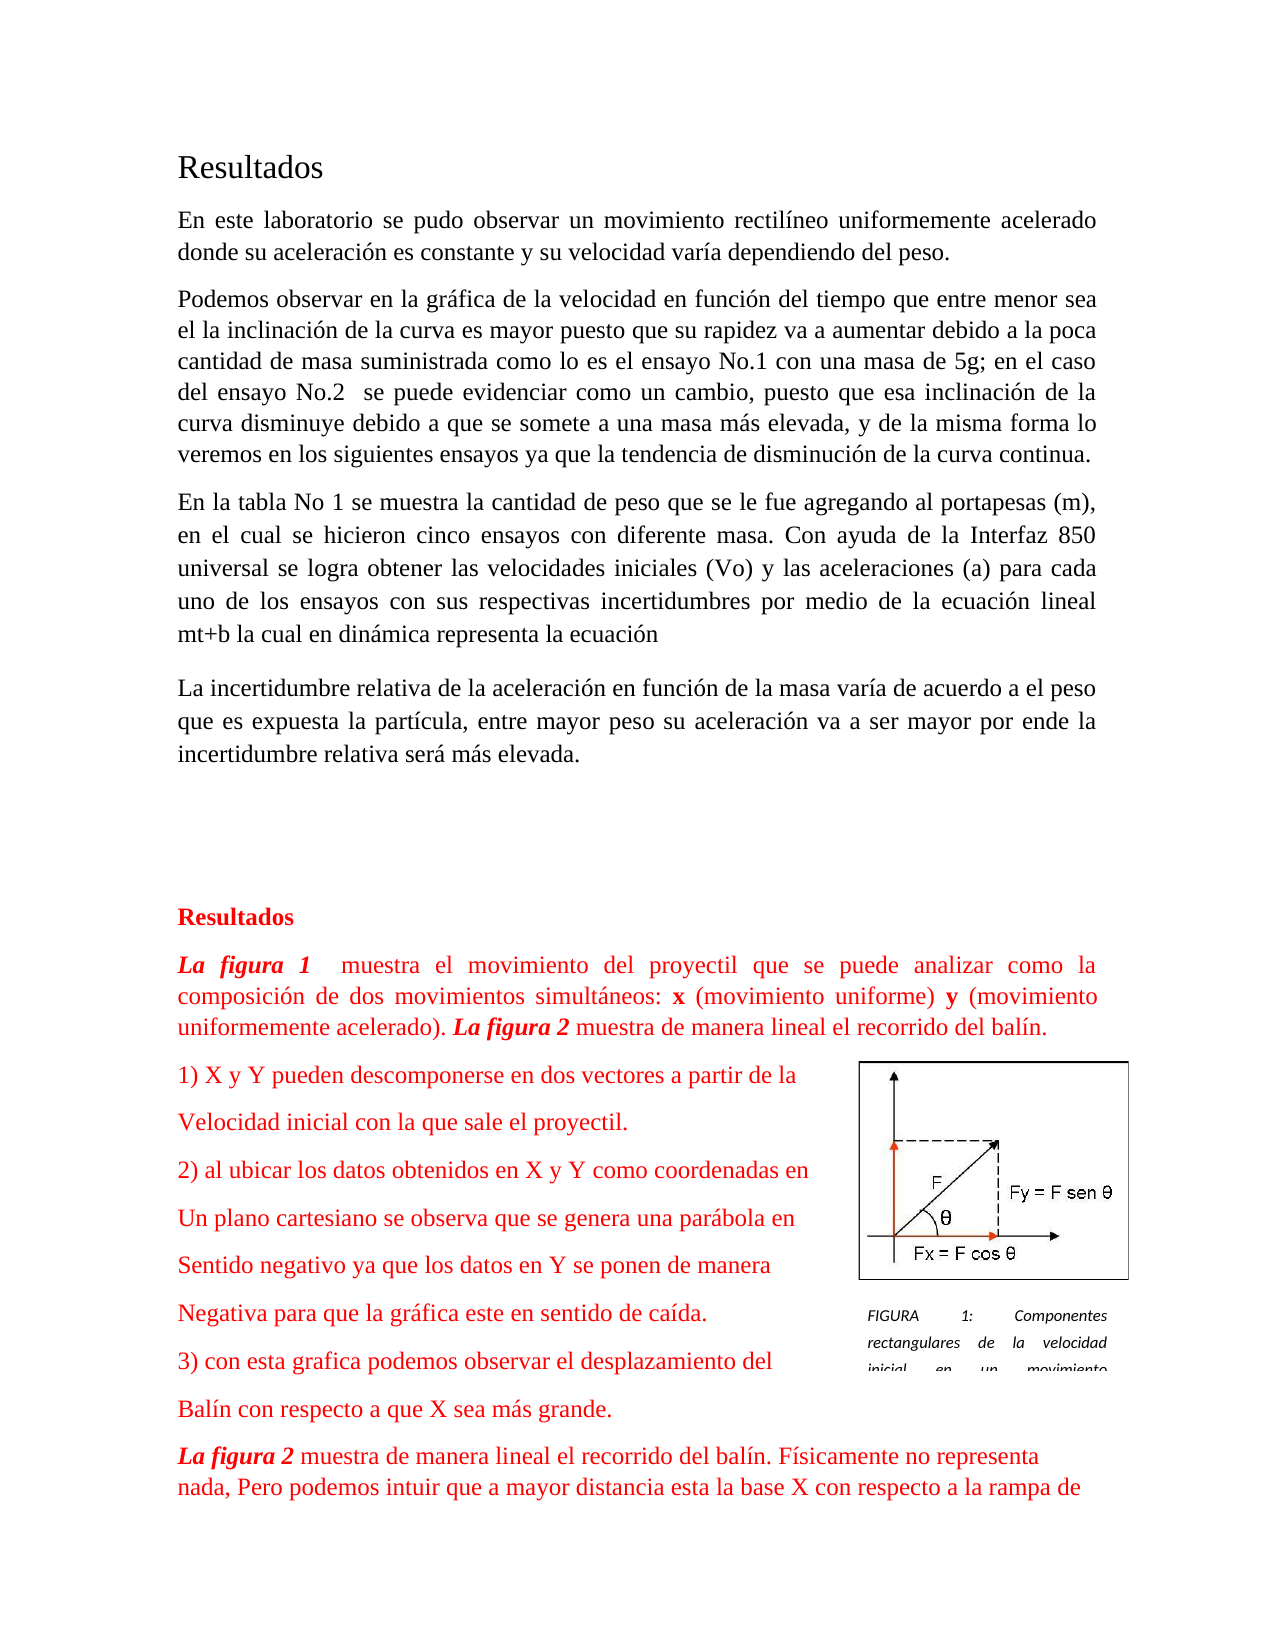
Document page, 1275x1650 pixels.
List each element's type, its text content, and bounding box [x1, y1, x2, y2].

text Balín con respecto a que X sea más grande. [177, 1394, 1098, 1422]
text En este laboratorio se pudo observar un movimiento rectilíneo uniformemente acelerado donde su aceleración es constante y su velocidad varía dependiendo del peso. [177, 206, 1098, 265]
text 2) al ubicar los datos obtenidos en X y Y como coordenadas en [177, 1155, 858, 1184]
text 3) con esta grafica podemos observar el desplazamiento del [177, 1346, 851, 1375]
text Negativa para que la gráfica este en sentido de caída. [177, 1298, 851, 1327]
text Podemos observar en la gráfica de la velocidad en función del tiempo que entre menor sea el la inclinación de la curva es mayor puesto que su rapidez va a aumentar debido a la poca cantidad de masa suministrada como lo es el ensayo No.1 con una masa de 5g; en el caso del ensayo No.2 se puede evidenciar como un cambio, puesto que esa inclinación de la curva disminuye debido a que se somete a una masa más elevada, y de la misma forma lo veremos en los siguientes ensayos ya que la tendencia de disminución de la curva continua. [177, 284, 1098, 468]
text En la tabla No 1 se muestra la cantidad de peso que se le fue agregando al portapesas (m), en el cual se hicieron cinco ensayos con diferente masa. Con ayuda de la Interfaz 850 universal se logra obtener las velocidades iniciales (Vo) y las aceleraciones (a) para cada uno de los ensayos con sus respectivas incertidumbres por medio de la ecuación lineal mt+b la cual en dinámica representa la ecuación [177, 487, 1098, 648]
text Resultados [177, 148, 1098, 186]
text La incertidumbre relativa de la aceleración en función de la masa varía de acuerdo a el peso que es expuesta la partícula, entre mayor peso su aceleración va a ser mayor por ende la incertidumbre relativa será más elevada. [177, 673, 1098, 768]
text Sentido negativo ya que los datos en Y se ponen de manera [177, 1251, 858, 1279]
text Un plano cartesiano se observa que se genera una parábola en [177, 1203, 858, 1232]
text La figura 1 muestra el movimiento del proyectil que se puede analizar como la composición de dos movimientos simultáneos: x (movimiento uniforme) y (movimiento uniformemente acelerado). La figura 2 muestra de manera lineal el recorrido del balín. [177, 950, 1098, 1041]
text 1) X y Y pueden descomponerse en dos vectores a partir de la [177, 1060, 1098, 1088]
text Resultados [177, 902, 1098, 931]
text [177, 1441, 1098, 1501]
picture [858, 1061, 1129, 1280]
text Velocidad inicial con la que sale el proyectil. [177, 1107, 858, 1136]
